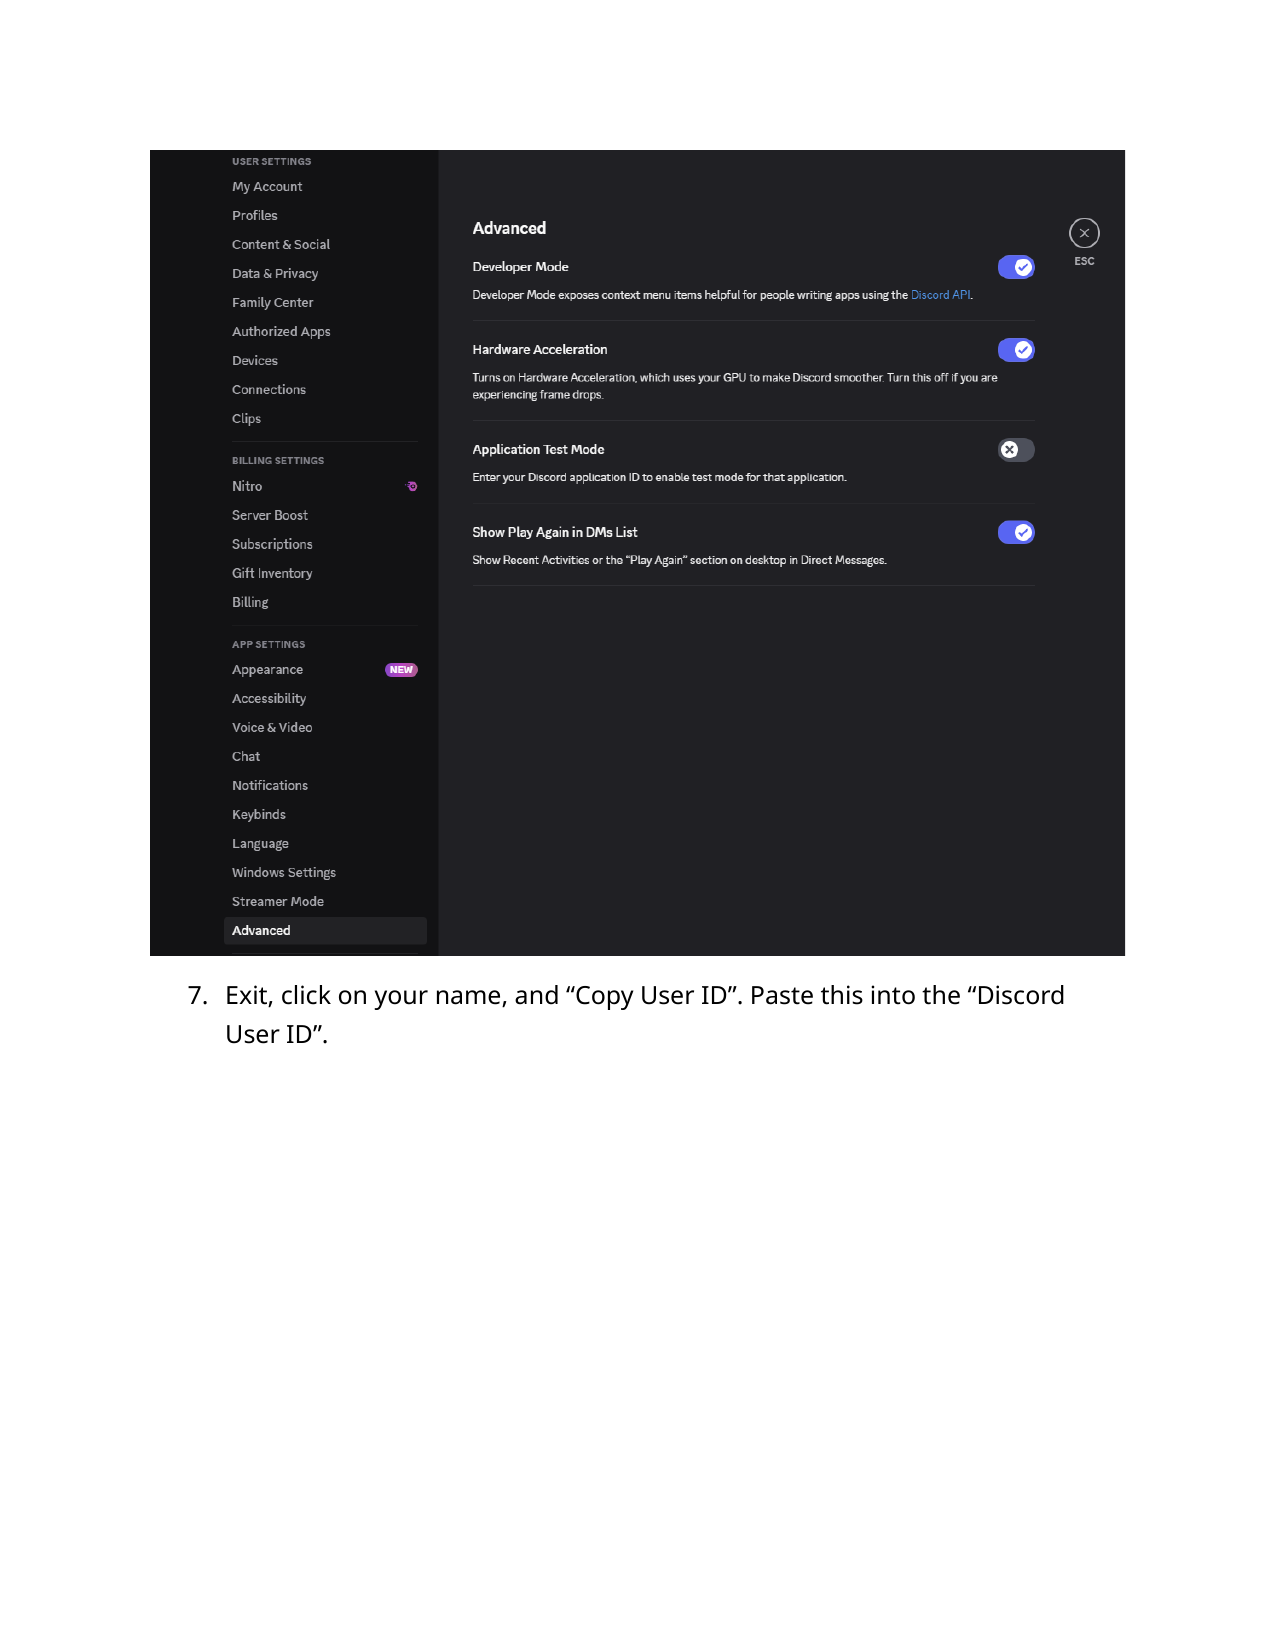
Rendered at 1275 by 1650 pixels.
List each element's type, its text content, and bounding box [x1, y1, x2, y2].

picture [150, 150, 1125, 956]
list Exit, click on your name, and “Copy User ID”. Paste this into the “Discord User ID”. [187, 977, 1125, 1051]
